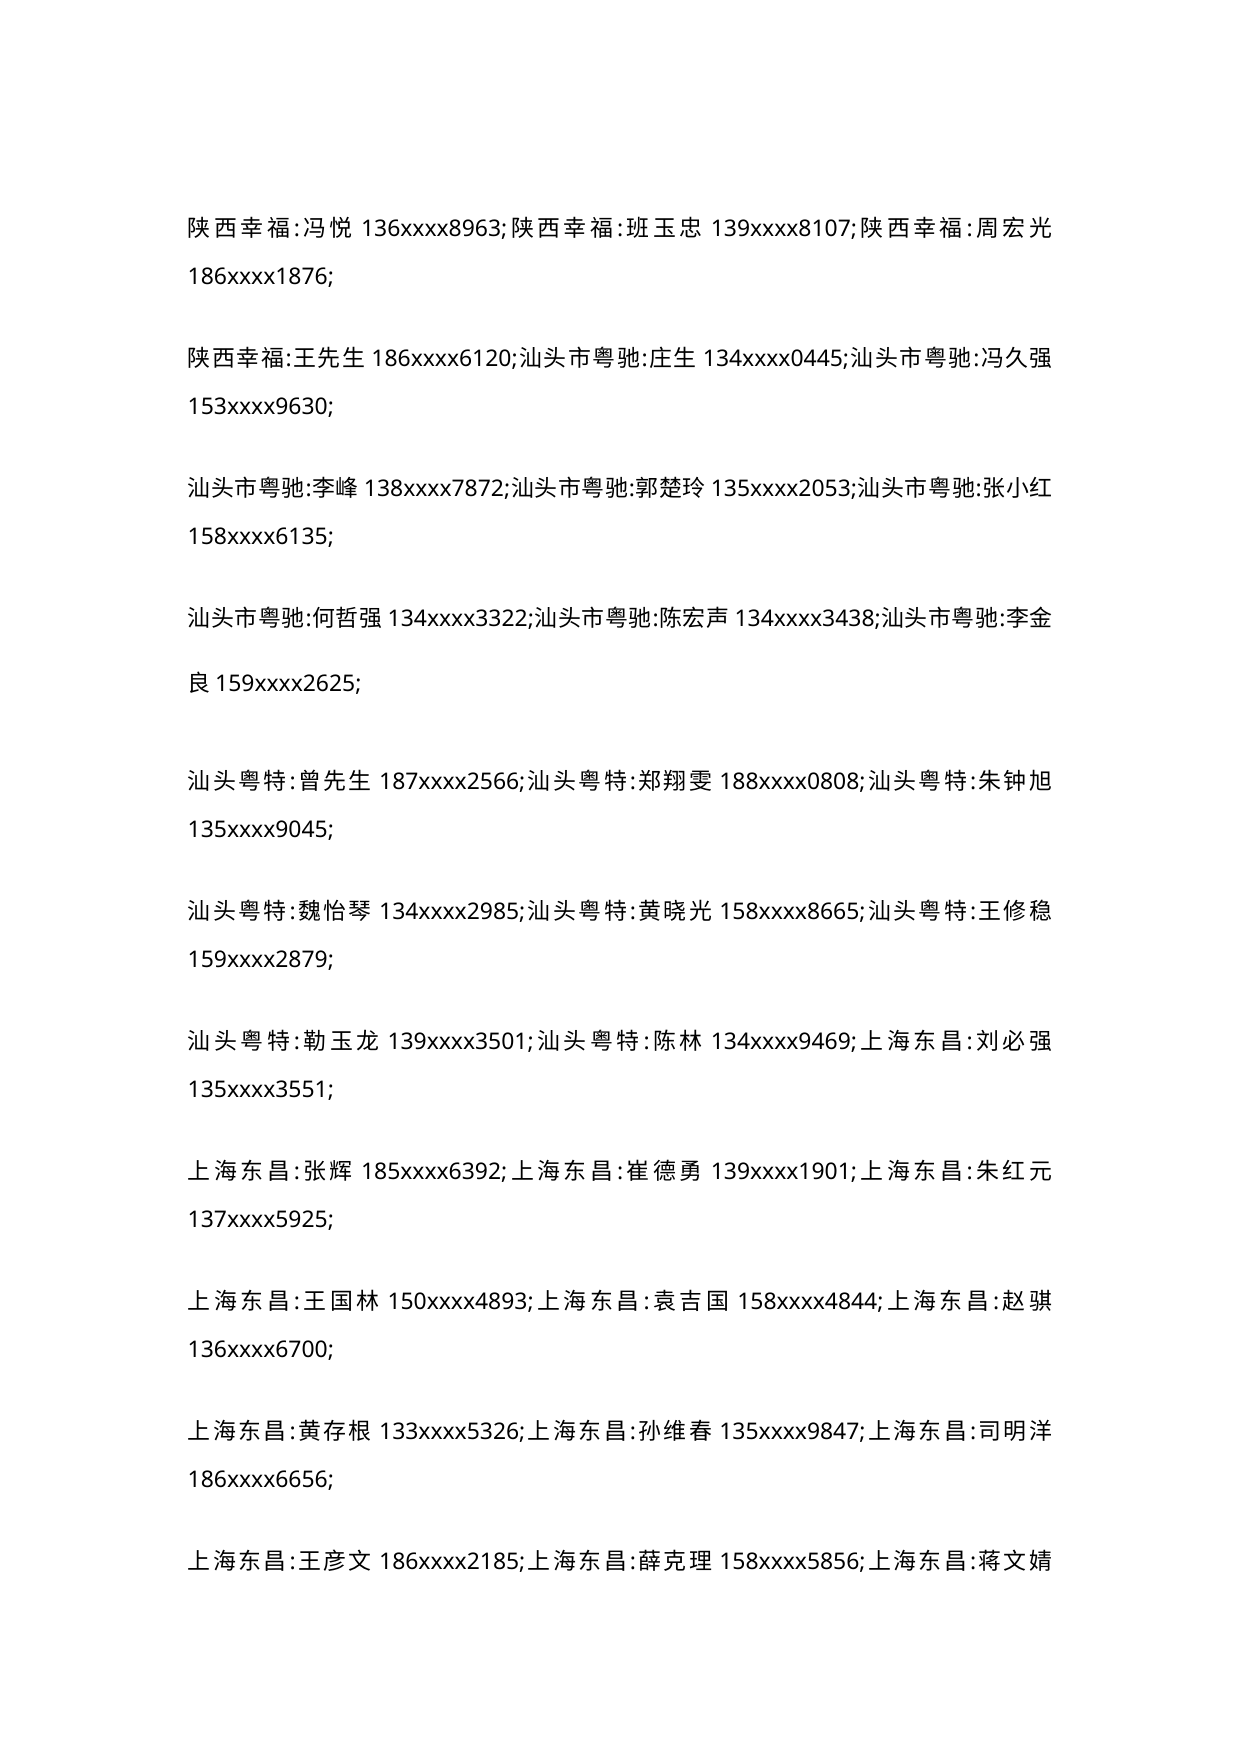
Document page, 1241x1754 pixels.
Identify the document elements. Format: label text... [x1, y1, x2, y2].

text 汕头粤特:勒玉龙139xxxx3501;汕头粤特:陈林134xxxx9469;上海东昌:刘必强135xxxx3551; [187, 1007, 1053, 1104]
text 汕头市粤驰:何哲强134xxxx3322;汕头市粤驰:陈宏声134xxxx3438;汕头市粤驰:李金良159xxxx2625; [187, 584, 1053, 714]
text 汕头粤特:曾先生187xxxx2566;汕头粤特:郑翔雯188xxxx0808;汕头粤特:朱钟旭135xxxx9045; [187, 747, 1053, 844]
text 上海东昌:张辉185xxxx6392;上海东昌:崔德勇139xxxx1901;上海东昌:朱红元137xxxx5925; [187, 1137, 1053, 1234]
text 汕头粤特:魏怡琴134xxxx2985;汕头粤特:黄晓光158xxxx8665;汕头粤特:王修稳159xxxx2879; [187, 877, 1053, 974]
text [187, 1527, 1053, 1592]
text 上海东昌:王国林150xxxx4893;上海东昌:袁吉国158xxxx4844;上海东昌:赵骐136xxxx6700; [187, 1267, 1053, 1364]
text 上海东昌:黄存根133xxxx5326;上海东昌:孙维春135xxxx9847;上海东昌:司明洋186xxxx6656; [187, 1397, 1053, 1494]
text 陕西幸福:王先生186xxxx6120;汕头市粤驰:庄生134xxxx0445;汕头市粤驰:冯久强153xxxx9630; [187, 324, 1053, 422]
text 汕头市粤驰:李峰138xxxx7872;汕头市粤驰:郭楚玲135xxxx2053;汕头市粤驰:张小红158xxxx6135; [187, 454, 1053, 552]
text 陕西幸福:冯悦136xxxx8963;陕西幸福:班玉忠139xxxx8107;陕西幸福:周宏光186xxxx1876; [187, 194, 1053, 292]
